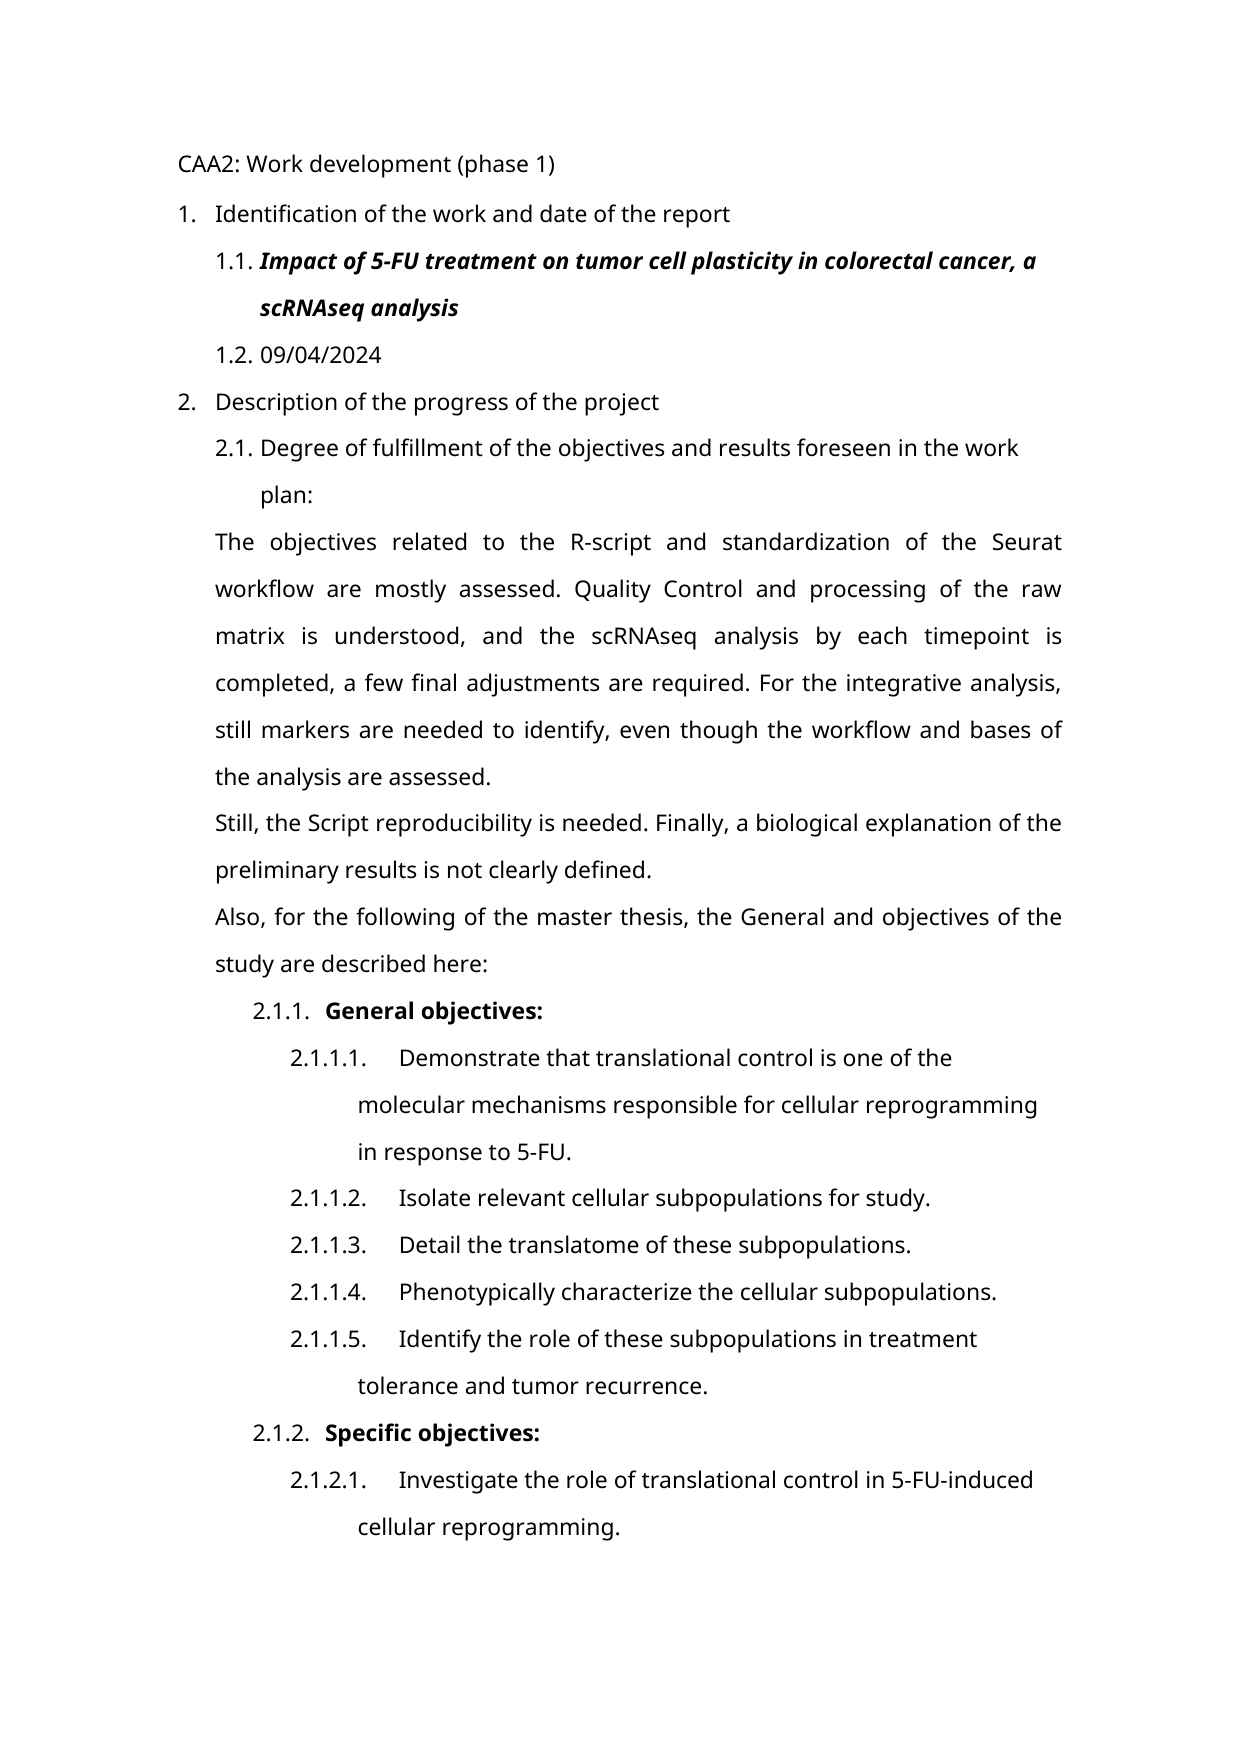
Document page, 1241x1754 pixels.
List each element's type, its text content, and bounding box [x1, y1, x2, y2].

list General objectives: [252, 995, 1063, 1026]
list Identification of the work and date of the report [177, 198, 1063, 229]
list Phenotypically characterize the cellular subpopulations. [290, 1276, 1063, 1307]
list Still, the Script reproducibility is needed. Finally, a biological explanation of the preliminary results is not clearly defined. [215, 807, 1063, 886]
list Specific objectives: [252, 1417, 1063, 1448]
list Identify the role of these subpopulations in treatment tolerance and tumor recurrence. [290, 1323, 1063, 1401]
text CAA2: Work development (phase 1) [177, 148, 1063, 179]
list The objectives related to the R-script and standardization of the Seurat workflow are mostly assessed. Quality Control and processing of the raw matrix is understood, and the scRNAseq analysis by each timepoint is completed, a few final adjustments are required. For the integrative analysis, still markers are needed to identify, even though the workflow and bases of the analysis are assessed. [215, 526, 1063, 792]
list Detail the translatome of these subpopulations. [290, 1229, 1063, 1261]
list Degree of fulfillment of the objectives and results foreseen in the work plan: [215, 432, 1063, 511]
list Isolate relevant cellular subpopulations for study. [290, 1182, 1063, 1214]
list Investigate the role of translational control in 5-FU-induced cellular reprogramming. [290, 1464, 1063, 1542]
list Description of the progress of the project [177, 386, 1063, 417]
list Also, for the following of the master thesis, the General and objectives of the study are described here: [215, 901, 1063, 979]
list Impact of 5-FU treatment on tumor cell plasticity in colorectal cancer, a scRNAseq analysis [215, 245, 1063, 323]
list 09/04/2024 [215, 339, 1063, 370]
list Demonstrate that translational control is one of the molecular mechanisms responsible for cellular reprogramming in response to 5-FU. [290, 1042, 1063, 1167]
